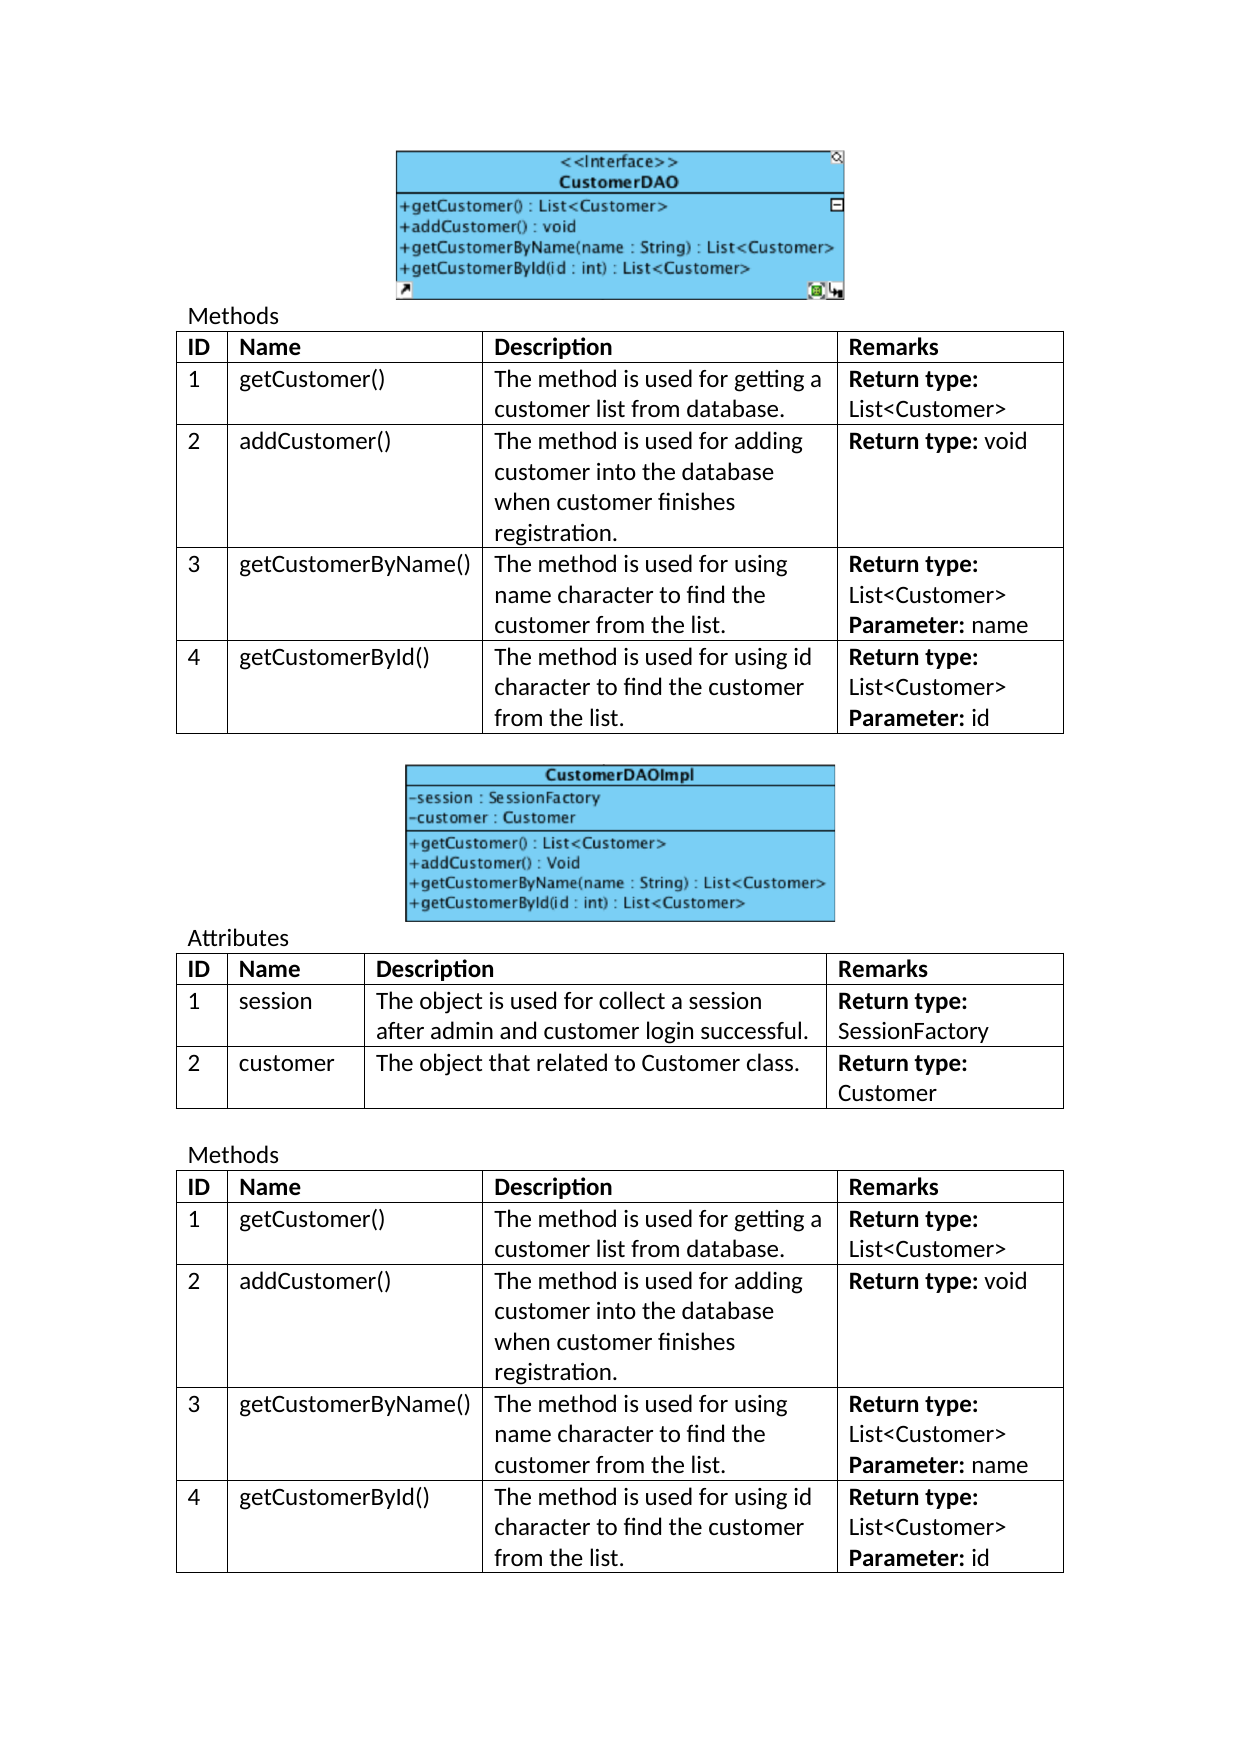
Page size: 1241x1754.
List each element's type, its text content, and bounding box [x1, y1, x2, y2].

table_cell Return type: void [838, 1265, 1063, 1387]
table_header Description [483, 1171, 837, 1202]
table_cell Return type: void [838, 425, 1063, 547]
table_header Description [483, 332, 837, 362]
table_cell 3 [177, 548, 227, 640]
table_cell The method is used for using id character to find the customer from the list. [483, 641, 837, 732]
table_cell 2 [177, 1047, 227, 1108]
table_cell The object is used for collect a session after admin and customer login successful. [365, 985, 826, 1046]
table_cell The method is used for using id character to find the customer from the list. [483, 1481, 837, 1572]
table_cell The method is used for getting a customer list from database. [483, 1203, 837, 1264]
table_cell 1 [177, 985, 227, 1046]
table_cell Return type: SessionFactory [827, 985, 1063, 1046]
table_header Remarks [838, 332, 1063, 362]
table_header Name [228, 1171, 482, 1202]
table_cell addCustomer() [228, 1265, 482, 1387]
table_cell getCustomer() [228, 363, 482, 424]
table_cell Return type: List<Customer> Parameter: id [838, 1481, 1063, 1572]
table_cell Return type: List<Customer> [838, 363, 1063, 424]
table_cell The method is used for using name character to find the customer from the list. [483, 548, 837, 640]
table_header Name [228, 332, 482, 362]
table_cell 1 [177, 363, 227, 424]
table_cell getCustomerById() [228, 641, 482, 732]
table_cell 4 [177, 1481, 227, 1572]
table_header ID [177, 1171, 227, 1202]
table_cell Return type: List<Customer> Parameter: name [838, 1388, 1063, 1479]
picture [405, 764, 836, 922]
table_cell The object that related to Customer class. [365, 1047, 826, 1108]
table_cell 4 [177, 641, 227, 732]
table_header ID [177, 954, 227, 984]
table_cell 3 [177, 1388, 227, 1479]
table_cell 2 [177, 1265, 227, 1387]
table_cell getCustomerByName() [228, 548, 482, 640]
table_cell 1 [177, 1203, 227, 1264]
table_header Description [365, 954, 826, 984]
table_cell The method is used for adding customer into the database when customer finishes registration. [483, 425, 837, 547]
table_cell The method is used for using name character to find the customer from the list. [483, 1388, 837, 1479]
table_cell addCustomer() [228, 425, 482, 547]
table_cell Return type: Customer [827, 1047, 1063, 1108]
table_cell The method is used for getting a customer list from database. [483, 363, 837, 424]
table_cell 2 [177, 425, 227, 547]
table_cell Return type: List<Customer> Parameter: id [838, 641, 1063, 732]
table_cell getCustomer() [228, 1203, 482, 1264]
table_cell customer [228, 1047, 364, 1108]
table_header Remarks [827, 954, 1063, 984]
table_header Remarks [838, 1171, 1063, 1202]
picture [395, 150, 845, 300]
text Attributes [187, 922, 1053, 952]
table_cell session [228, 985, 364, 1046]
table_cell The method is used for adding customer into the database when customer finishes registration. [483, 1265, 837, 1387]
text Methods [187, 1140, 1053, 1170]
table_cell Return type: List<Customer> [838, 1203, 1063, 1264]
table_header ID [177, 332, 227, 362]
table_cell getCustomerByName() [228, 1388, 482, 1479]
table_header Name [228, 954, 364, 984]
table_cell Return type: List<Customer> Parameter: name [838, 548, 1063, 640]
table_cell getCustomerById() [228, 1481, 482, 1572]
text Methods [187, 300, 1053, 331]
